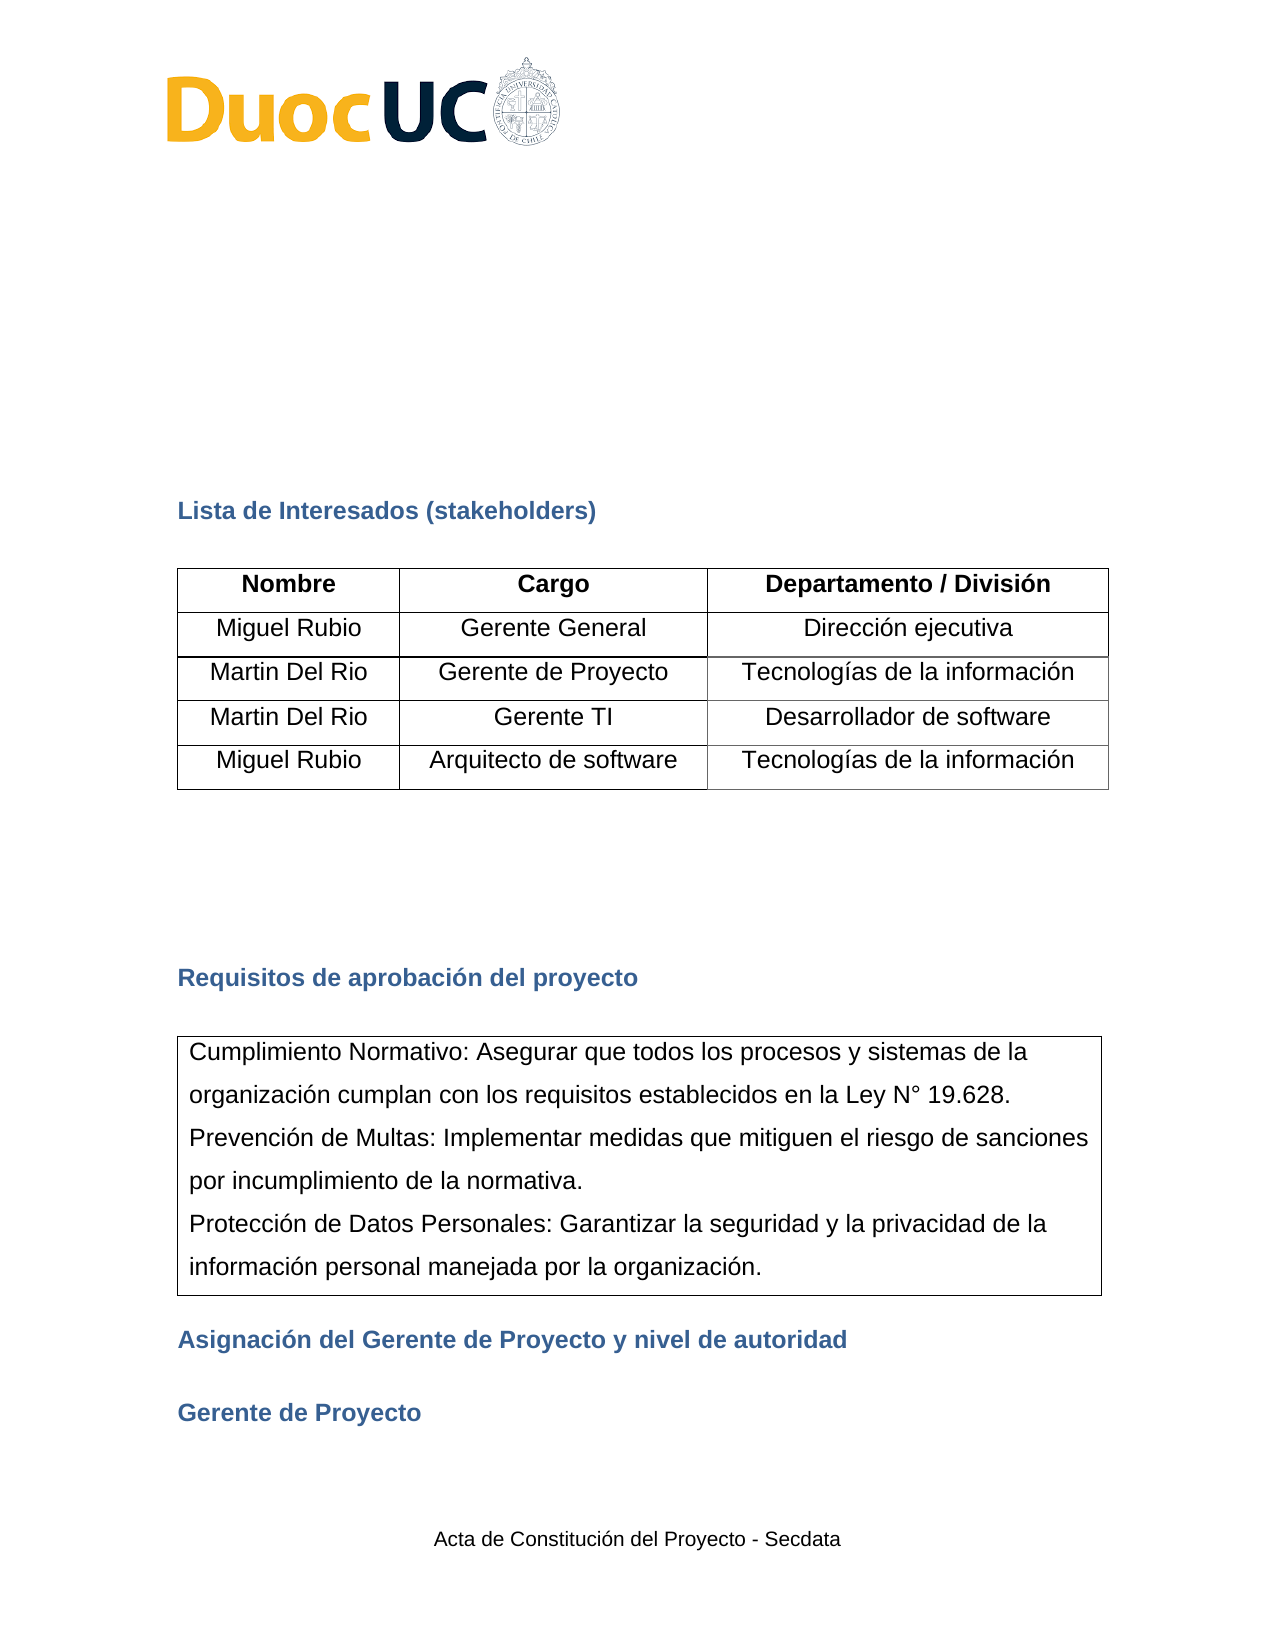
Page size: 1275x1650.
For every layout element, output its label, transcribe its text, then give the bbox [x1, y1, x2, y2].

text Gerente de Proyecto [177, 1398, 1098, 1427]
table_cell Dirección ejecutiva [708, 613, 1108, 656]
table_header Departamento / División [708, 569, 1108, 612]
table_cell Gerente General [400, 613, 707, 656]
table_cell Martin Del Rio [178, 701, 399, 744]
table_cell Miguel Rubio [178, 613, 399, 656]
text Asignación del Gerente de Proyecto y nivel de autoridad [177, 1326, 1098, 1354]
table_cell Gerente de Proyecto [400, 658, 707, 700]
text Lista de Interesados (stakeholders) [177, 496, 1098, 525]
table_cell Tecnologías de la información [708, 746, 1108, 788]
table_cell Desarrollador de software [708, 701, 1108, 744]
table_cell Miguel Rubio [178, 746, 399, 788]
table_header Nombre [178, 569, 399, 612]
table_header Cargo [400, 569, 707, 612]
picture [161, 52, 565, 151]
table_cell Arquitecto de software [400, 746, 707, 788]
table_cell Tecnologías de la información [708, 658, 1108, 700]
table_header Cumplimiento Normativo: Asegurar que todos los procesos y sistemas de la organización cumplan con los requisitos establecidos en la Ley N° 19.628. Prevención de Multas: Implementar medidas que mitiguen el riesgo de sanciones por incumplimiento de la normativa. Protección de Datos Personales: Garantizar la seguridad y la privacidad de la información personal manejada por la organización. [178, 1037, 1101, 1295]
text Requisitos de aprobación del proyecto [177, 963, 1098, 992]
table_cell Martin Del Rio [178, 658, 399, 700]
table_cell Gerente TI [400, 701, 707, 744]
